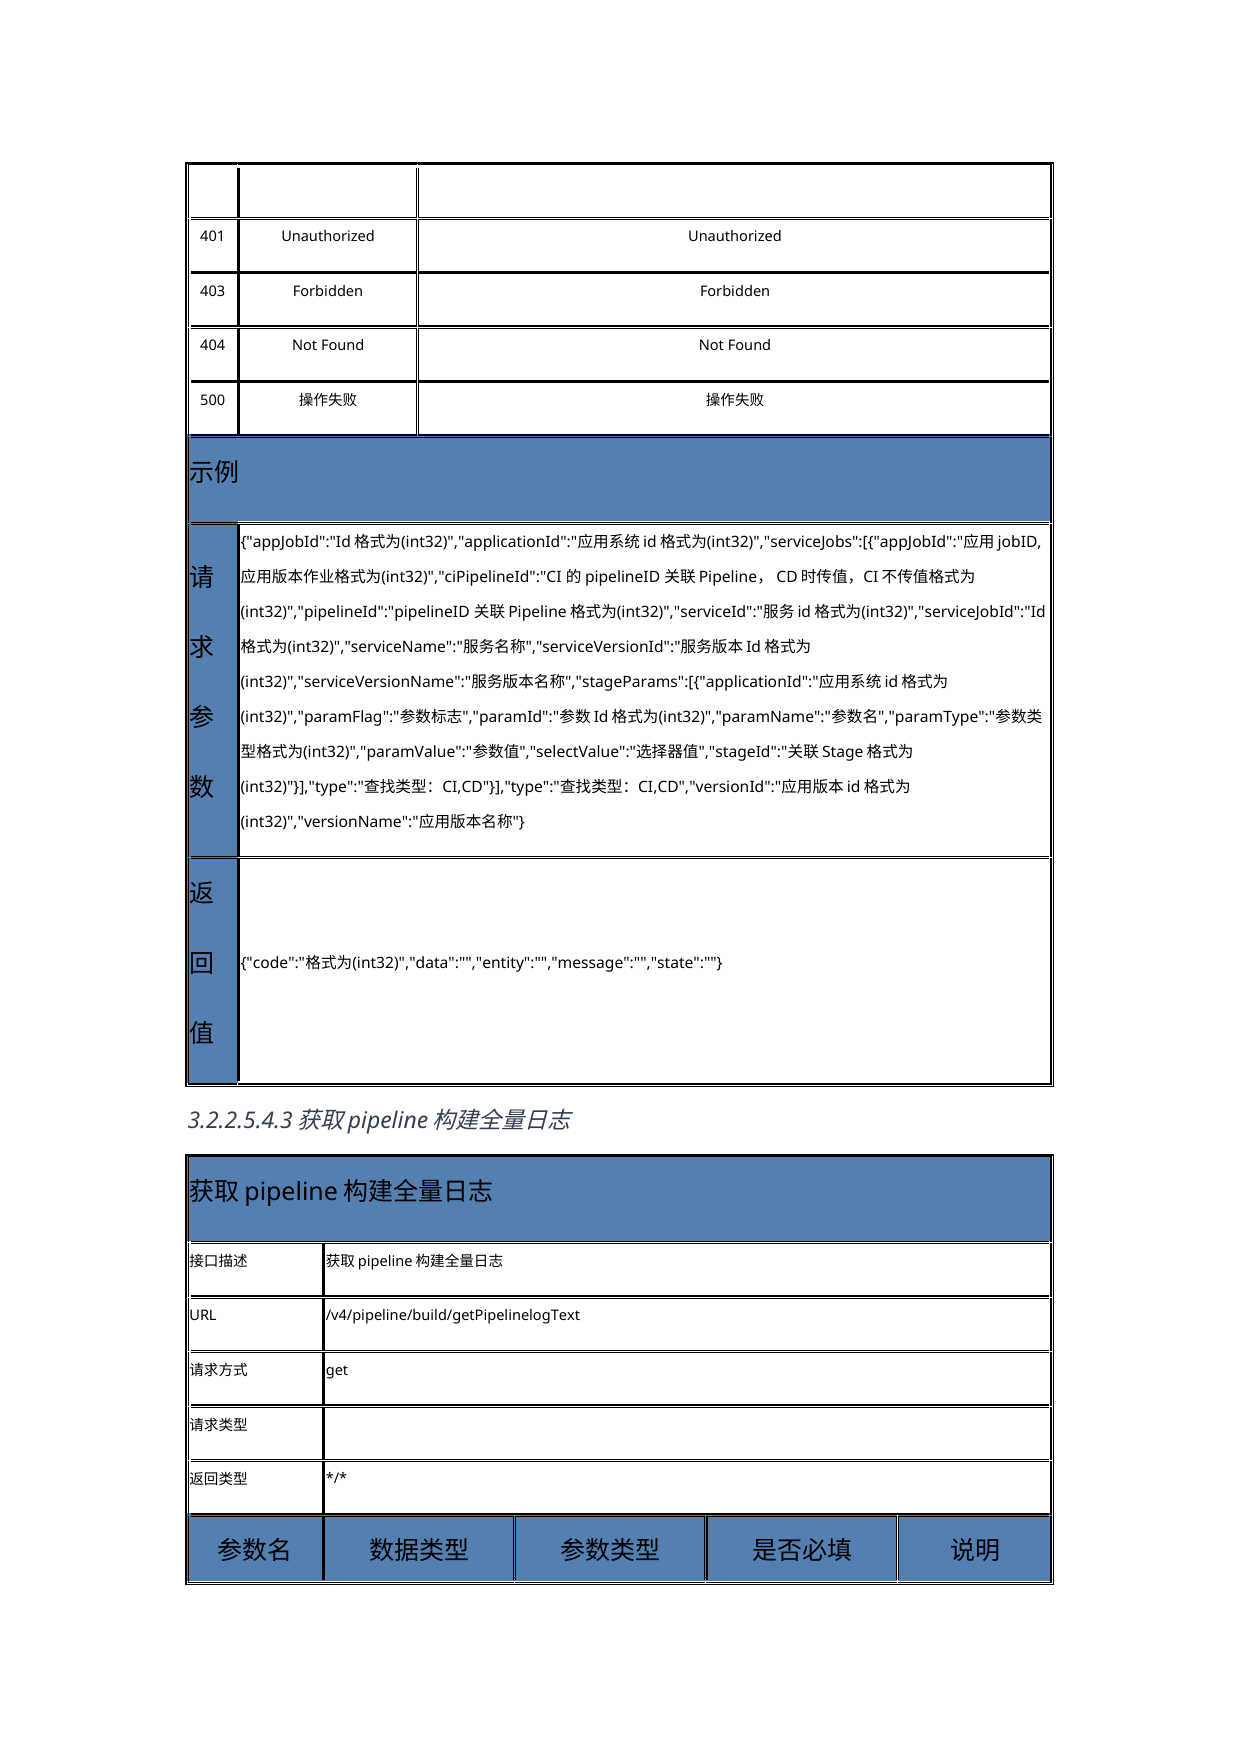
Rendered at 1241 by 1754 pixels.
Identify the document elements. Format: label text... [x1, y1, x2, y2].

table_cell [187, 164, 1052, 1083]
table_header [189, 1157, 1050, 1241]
subtitle 3.2.2.5.4.3获取pipeline构建全量日志 [187, 1087, 1053, 1151]
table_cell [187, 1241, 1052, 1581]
